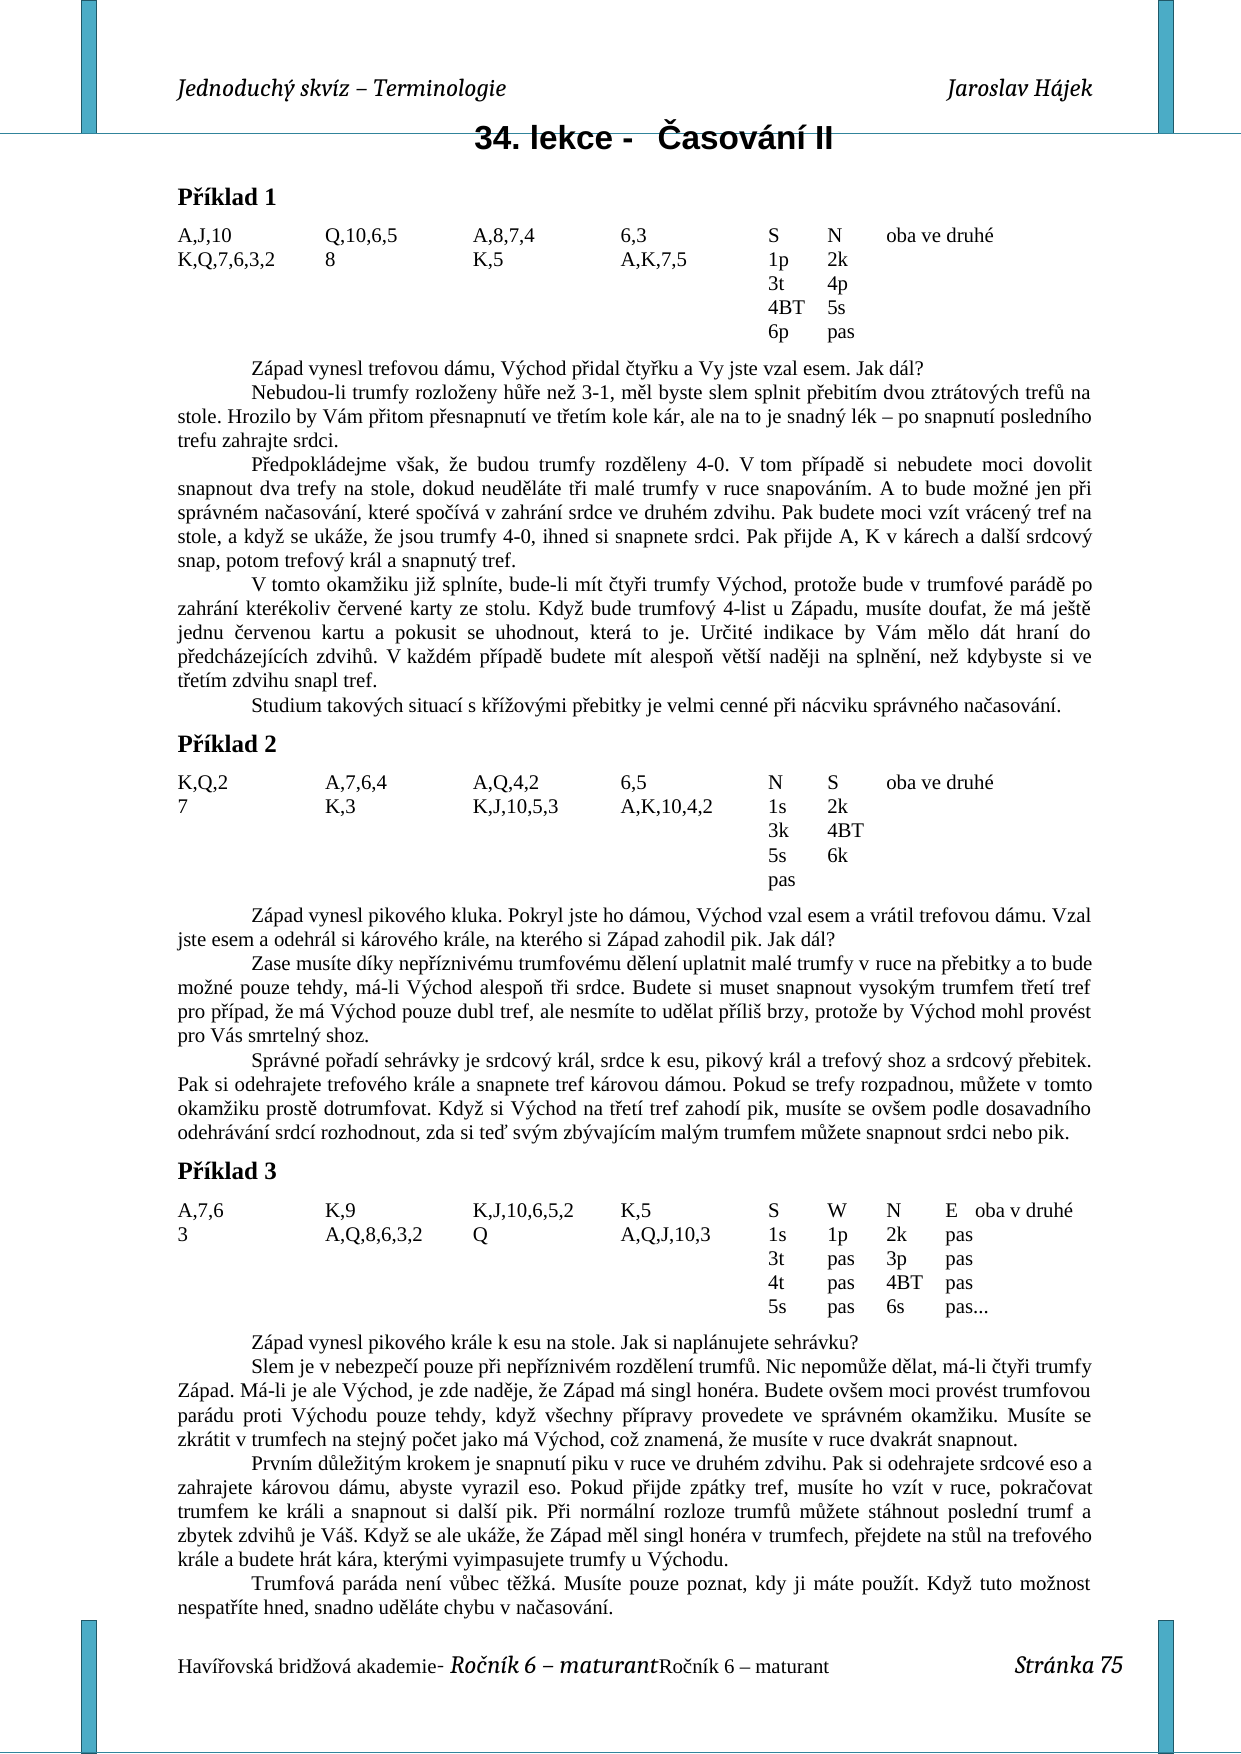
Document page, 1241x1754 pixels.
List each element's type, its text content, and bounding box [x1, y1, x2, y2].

text 6p pas [177, 319, 1092, 343]
text A,7,6 K,9 K,J,10,6,5,2 K,5 S W N E oba v druhé [177, 1197, 1092, 1222]
text pas [177, 867, 1092, 891]
text 3 A,Q,8,6,3,2 Q A,Q,J,10,3 1s 1p 2k pas [177, 1222, 1092, 1246]
text Nebudou-li trumfy rozloženy hůře než 3-1, měl byste slem splnit přebitím dvou ztrátových trefů na stole. Hrozilo by Vám přitom přesnapnutí ve třetím kole kár, ale na to je snadný lék – po snapnutí posledního trefu zahrajte srdci. [177, 380, 1092, 452]
text Příklad 2 [177, 729, 1092, 758]
text V tomto okamžiku již splníte, bude-li mít čtyři trumfy Východ, protože bude v trumfové parádě po zahrání kterékoliv červené karty ze stolu. Když bude trumfový 4-list u Západu, musíte doufat, že má ještě jednu červenou kartu a pokusit se uhodnout, která to je. Určité indikace by Vám mělo dát hraní do předcházejících zdvihů. V každém případě budete mít alespoň větší naději na splnění, než kdybyste si ve třetím zdvihu snapl tref. [177, 572, 1092, 692]
text Trumfová paráda není vůbec těžká. Musíte pouze poznat, kdy ji máte použít. Když tuto možnost nespatříte hned, snadno uděláte chybu v načasování. [177, 1571, 1092, 1619]
text Slem je v nebezpečí pouze při nepříznivém rozdělení trumfů. Nic nepomůže dělat, má-li čtyři trumfy Západ. Má-li je ale Východ, je zde naděje, že Západ má singl honéra. Budete ovšem moci provést trumfovou parádu proti Východu pouze tehdy, když všechny přípravy provedete ve správném okamžiku. Musíte se zkrátit v trumfech na stejný počet jako má Východ, což znamená, že musíte v ruce dvakrát snapnout. [177, 1354, 1092, 1451]
text 5s 6k [177, 842, 1092, 867]
text K,Q,7,6,3,2 8 K,5 A,K,7,5 1p 2k [177, 247, 1092, 271]
text 5s pas 6s pas... [177, 1294, 1092, 1318]
text Předpokládejme však, že budou trumfy rozděleny 4-0. V tom případě si nebudete moci dovolit snapnout dva trefy na stole, dokud neuděláte tři malé trumfy v ruce snapováním. A to bude možné jen při správném načasování, které spočívá v zahrání srdce ve druhém zdvihu. Pak budete moci vzít vrácený tref na stole, a když se ukáže, že jsou trumfy 4-0, ihned si snapnete srdci. Pak přijde A, K v kárech a další srdcový snap, potom trefový král a snapnutý tref. [177, 452, 1092, 572]
text 3t 4p [177, 271, 1092, 295]
text Západ vynesl pikového krále k esu na stole. Jak si naplánujete sehrávku? [177, 1330, 1092, 1354]
text Zase musíte díky nepříznivému trumfovému dělení uplatnit malé trumfy v ruce na přebitky a to bude možné pouze tehdy, má-li Východ alespoň tři srdce. Budete si muset snapnout vysokým trumfem třetí tref pro případ, že má Východ pouze dubl tref, ale nesmíte to udělat příliš brzy, protože by Východ mohl provést pro Vás smrtelný shoz. [177, 951, 1092, 1047]
text Správné pořadí sehrávky je srdcový král, srdce k esu, pikový král a trefový shoz a srdcový přebitek. Pak si odehrajete trefového krále a snapnete tref károvou dámou. Pokud se trefy rozpadnou, můžete v tomto okamžiku prostě dotrumfovat. Když si Východ na třetí tref zahodí pik, musíte se ovšem podle dosavadního odehrávání srdcí rozhodnout, zda si teď svým zbývajícím malým trumfem můžete snapnout srdci nebo pik. [177, 1047, 1092, 1144]
text 4BT 5s [177, 295, 1092, 319]
text 3t pas 3p pas [177, 1246, 1092, 1270]
text 7 K,3 K,J,10,5,3 A,K,10,4,2 1s 2k [177, 794, 1092, 818]
text K,Q,2 A,7,6,4 A,Q,4,2 6,5 N S oba ve druhé [177, 770, 1092, 794]
text A,J,10 Q,10,6,5 A,8,7,4 6,3 S N oba ve druhé [177, 223, 1092, 247]
text Příklad 1 [177, 182, 1092, 210]
text Západ vynesl pikového kluka. Pokryl jste ho dámou, Východ vzal esem a vrátil trefovou dámu. Vzal jste esem a odehrál si kárového krále, na kterého si Západ zahodil pik. Jak dál? [177, 903, 1092, 951]
text Příklad 3 [177, 1156, 1092, 1185]
list Časování II [215, 118, 1092, 157]
text Studium takových situací s křížovými přebitky je velmi cenné při nácviku správného načasování. [177, 692, 1092, 717]
text Prvním důležitým krokem je snapnutí piku v ruce ve druhém zdvihu. Pak si odehrajete srdcové eso a zahrajete károvou dámu, abyste vyrazil eso. Pokud přijde zpátky tref, musíte ho vzít v ruce, pokračovat trumfem ke králi a snapnout si další pik. Při normální rozloze trumfů můžete stáhnout poslední trumf a zbytek zdvihů je Váš. Když se ale ukáže, že Západ měl singl honéra v trumfech, přejdete na stůl na trefového krále a budete hrát kára, kterými vyimpasujete trumfy u Východu. [177, 1451, 1092, 1571]
text 3k 4BT [177, 818, 1092, 842]
text Západ vynesl trefovou dámu, Východ přidal čtyřku a Vy jste vzal esem. Jak dál? [177, 356, 1092, 380]
text 4t pas 4BT pas [177, 1270, 1092, 1294]
